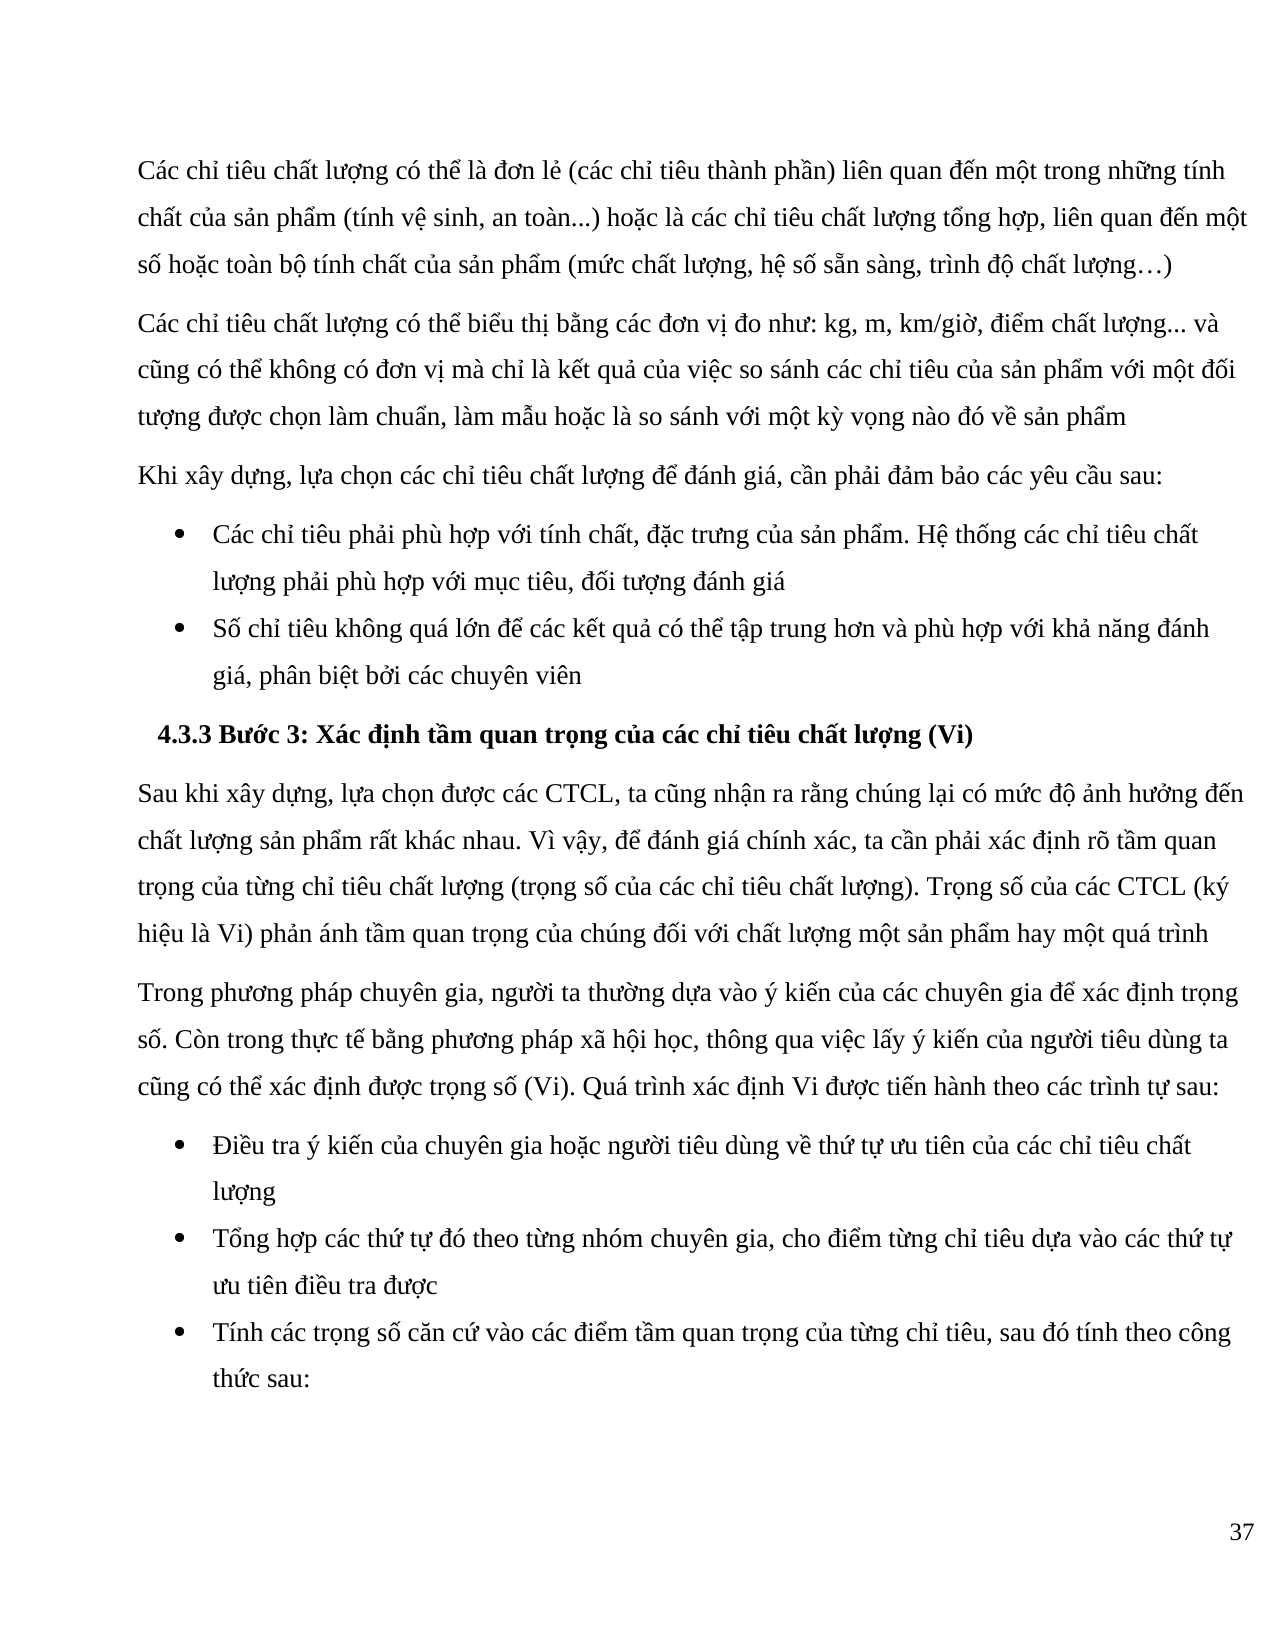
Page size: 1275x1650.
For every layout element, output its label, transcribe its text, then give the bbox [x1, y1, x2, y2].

list Tính các trọng số căn cứ vào các điểm tầm quan trọng của từng chỉ tiêu, sau đó tính theo công thức sau: [175, 1316, 1254, 1393]
list Các chỉ tiêu phải phù hợp với tính chất, đặc trưng của sản phẩm. Hệ thống các chỉ tiêu chất lượng phải phù hợp với mục tiêu, đối tượng đánh giá [175, 518, 1254, 596]
text Khi xây dựng, lựa chọn các chỉ tiêu chất lượng để đánh giá, cần phải đảm bảo các yêu cầu sau: [137, 459, 1254, 491]
list Điều tra ý kiến của chuyên gia hoặc người tiêu dùng về thứ tự ưu tiên của các chỉ tiêu chất lượng [175, 1129, 1254, 1207]
list Số chỉ tiêu không quá lớn để các kết quả có thể tập trung hơn và phù hợp với khả năng đánh giá, phân biệt bởi các chuyên viên [175, 612, 1254, 690]
text Các chỉ tiêu chất lượng có thể biểu thị bằng các đơn vị đo như: kg, m, km/giờ, điểm chất lượng... và cũng có thể không có đơn vị mà chỉ là kết quả của việc so sánh các chỉ tiêu của sản phẩm với một đối tượng được chọn làm chuẩn, làm mẫu hoặc là so sánh với một kỳ vọng nào đó về sản phẩm [137, 307, 1254, 431]
text Trong phương pháp chuyên gia, người ta thường dựa vào ý kiến của các chuyên gia để xác định trọng số. Còn trong thực tế bằng phương pháp xã hội học, thông qua việc lấy ý kiến của người tiêu dùng ta cũng có thể xác định được trọng số (Vi). Quá trình xác định Vi được tiến hành theo các trình tự sau: [137, 976, 1254, 1101]
list Tổng hợp các thứ tự đó theo từng nhóm chuyên gia, cho điểm từng chỉ tiêu dựa vào các thứ tự ưu tiên điều tra được [175, 1222, 1254, 1300]
text 4.3.3 Bước 3: Xác định tầm quan trọng của các chỉ tiêu chất lượng (Vi) [137, 718, 1254, 749]
text Các chỉ tiêu chất lượng có thể là đơn lẻ (các chỉ tiêu thành phần) liên quan đến một trong những tính chất của sản phẩm (tính vệ sinh, an toàn...) hoặc là các chỉ tiêu chất lượng tổng hợp, liên quan đến một số hoặc toàn bộ tính chất của sản phẩm (mức chất lượng, hệ số sẵn sàng, trình độ chất lượng…) [137, 154, 1254, 279]
text Sau khi xây dựng, lựa chọn được các CTCL, ta cũng nhận ra rằng chúng lại có mức độ ảnh hưởng đến chất lượng sản phẩm rất khác nhau. Vì vậy, để đánh giá chính xác, ta cần phải xác định rõ tầm quan trọng của từng chỉ tiêu chất lượng (trọng số của các chỉ tiêu chất lượng). Trọng số của các CTCL (ký hiệu là Vi) phản ánh tầm quan trọng của chúng đối với chất lượng một sản phẩm hay một quá trình [137, 777, 1254, 948]
